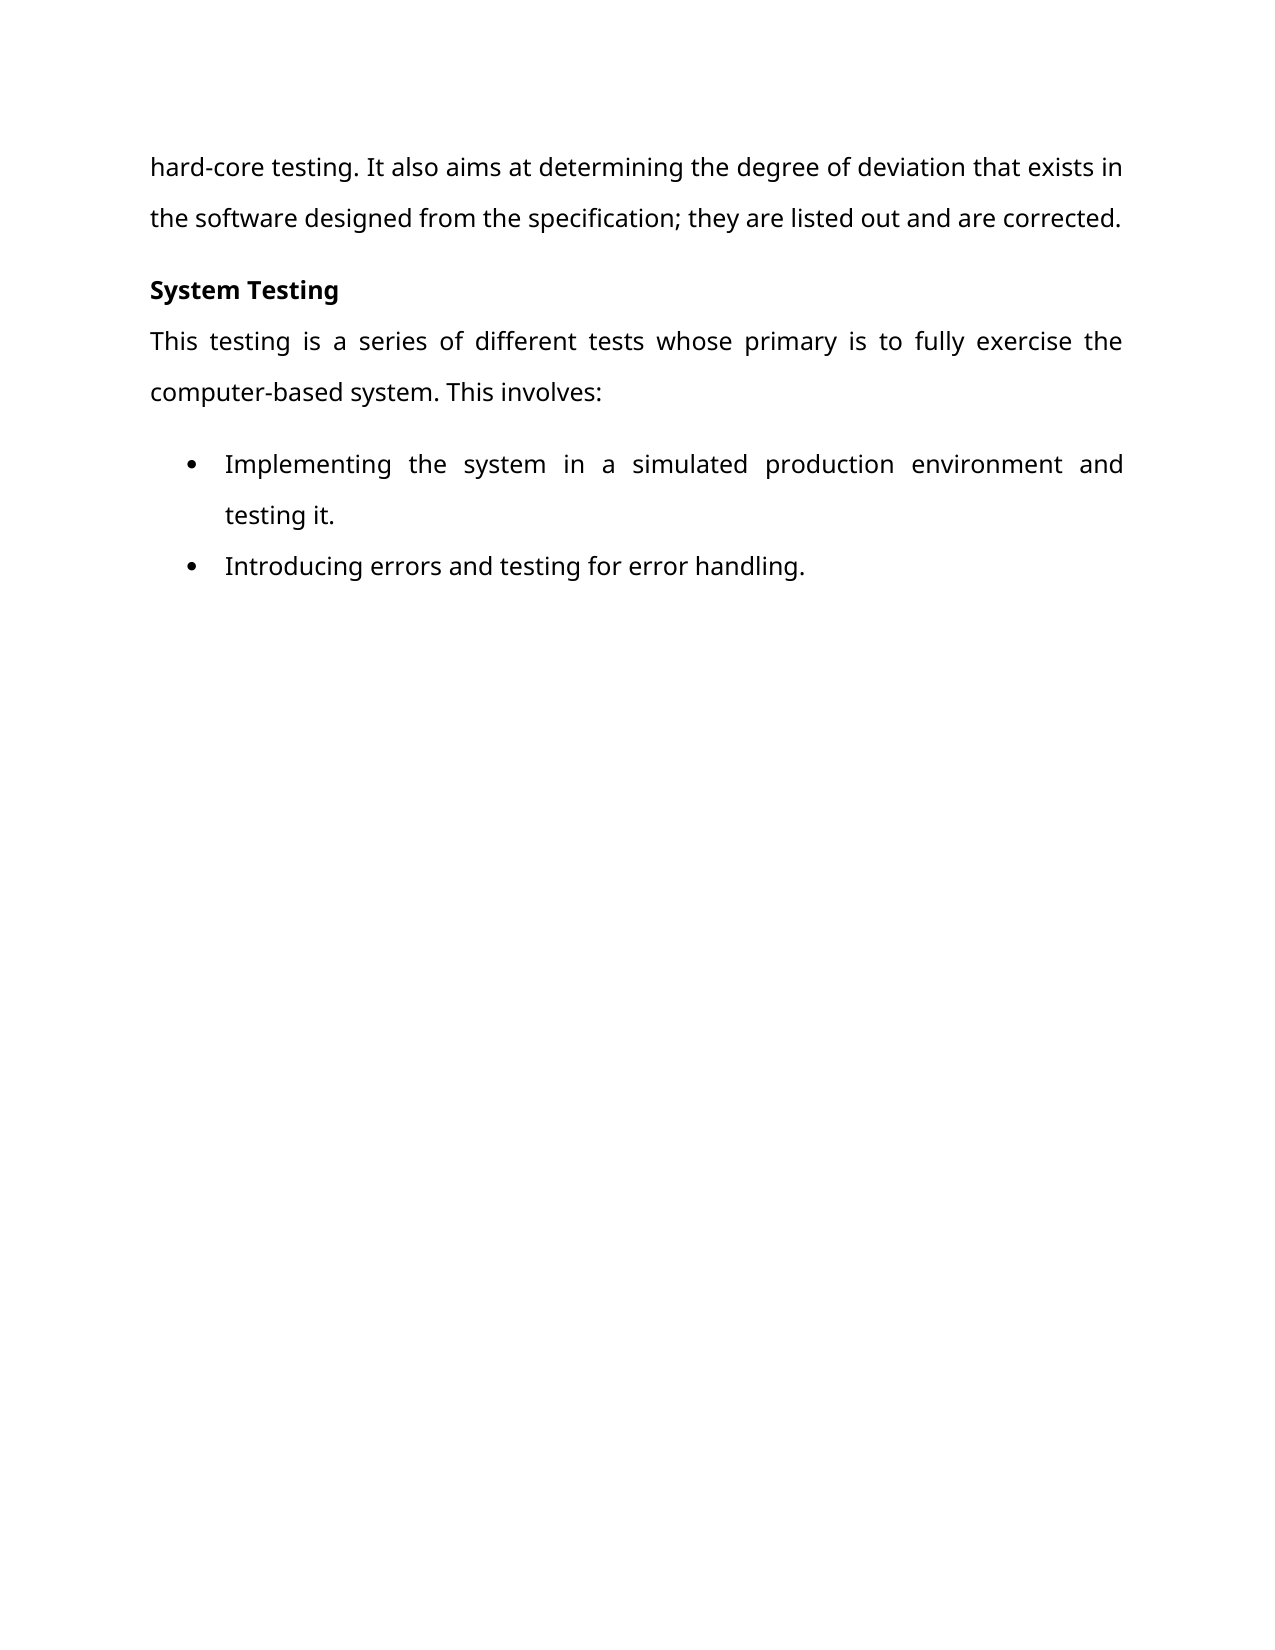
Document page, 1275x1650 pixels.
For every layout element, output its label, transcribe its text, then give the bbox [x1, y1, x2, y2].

subtitle System Testing [150, 273, 1125, 307]
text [150, 150, 1125, 235]
text This testing is a series of different tests whose primary is to fully exercise the computer-based system. This involves: [150, 324, 1125, 409]
list Implementing the system in a simulated production environment and testing it. [187, 447, 1125, 532]
list Introducing errors and testing for error handling. [187, 549, 1069, 583]
